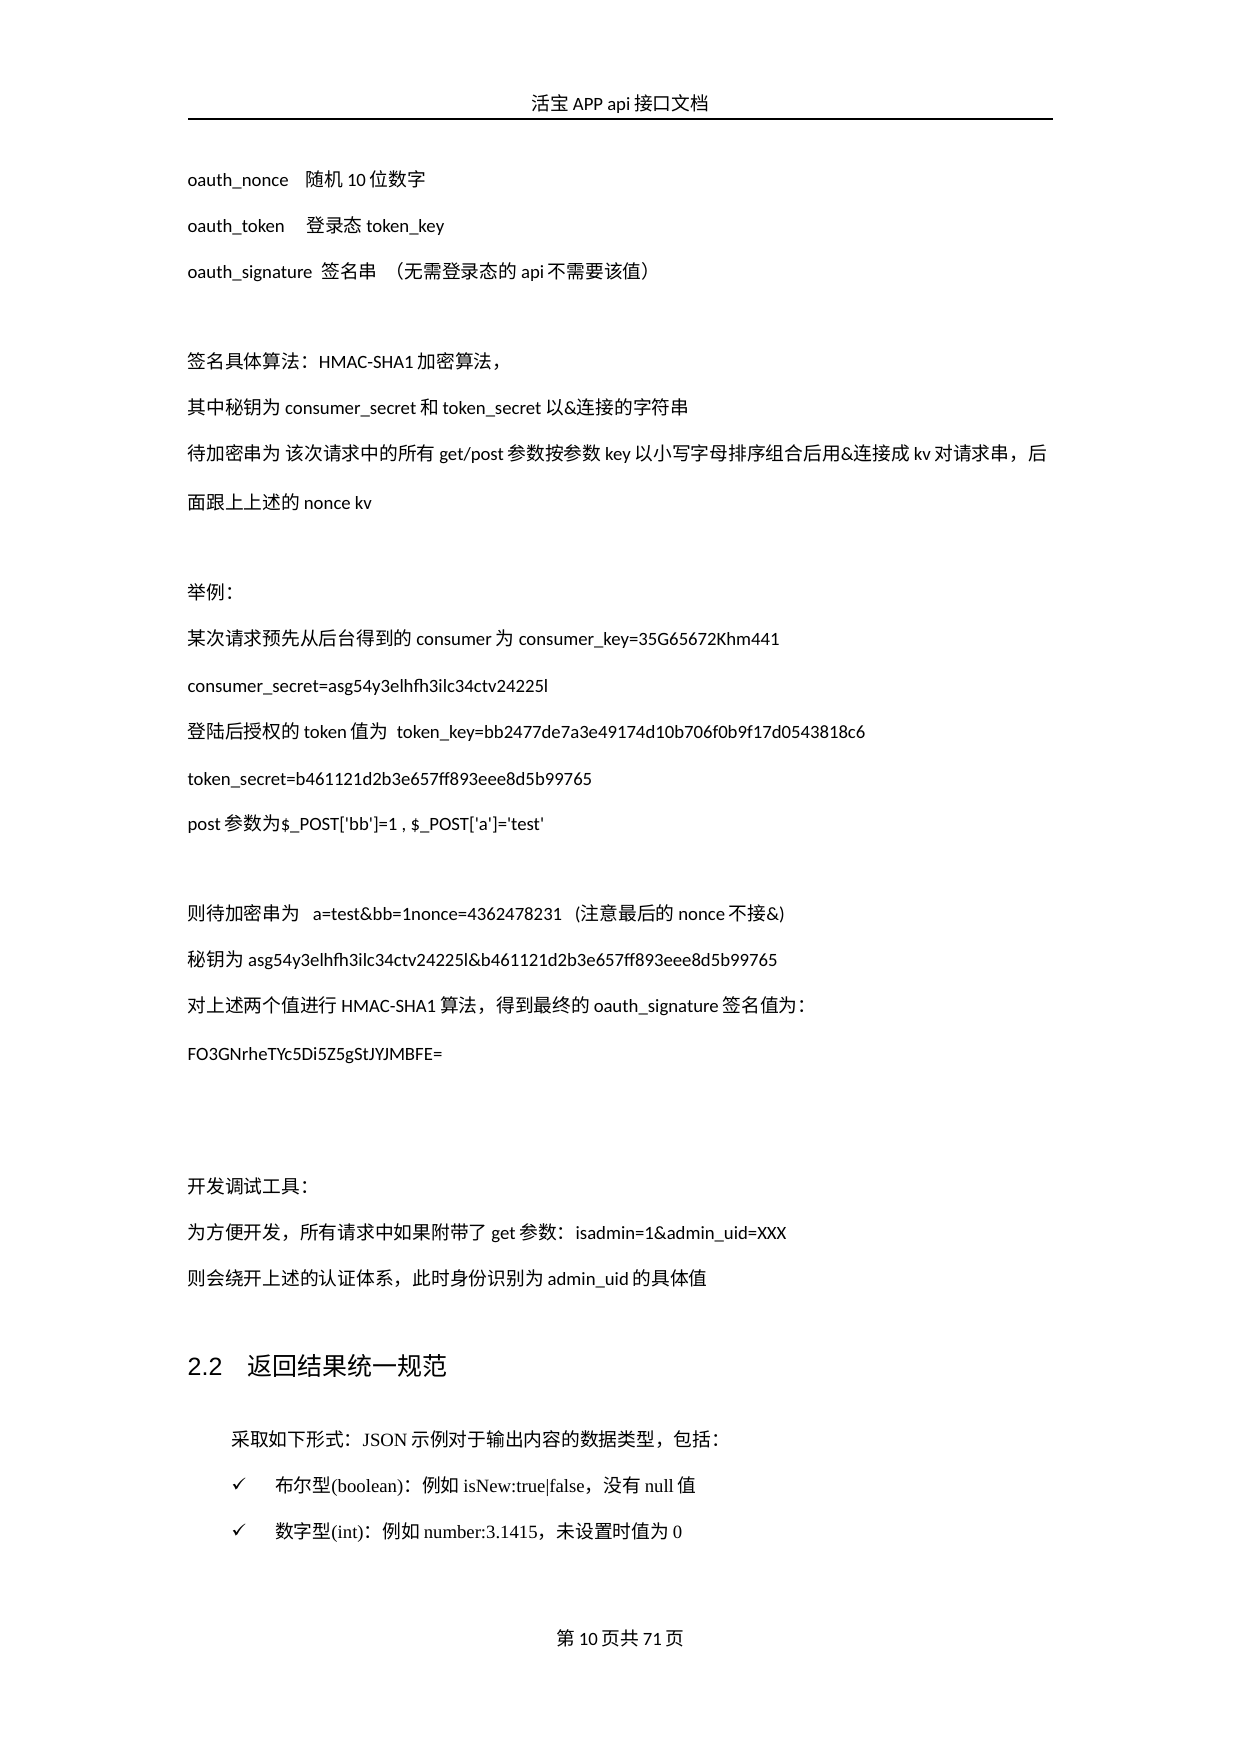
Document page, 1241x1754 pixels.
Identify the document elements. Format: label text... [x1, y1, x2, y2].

text 则待加密串为 a=test&bb=1nonce=4362478231 (注意最后的nonce不接&) [187, 896, 1053, 929]
text 某次请求预先从后台得到的consumer为 consumer_key=35G65672Khm441 consumer_secret=asg54y3elhfh3ilc34ctv24225l [187, 621, 1053, 702]
list 数字型(int)：例如number:3.1415，未设置时值为0 [231, 1514, 1053, 1547]
text post参数为$_POST['bb']=1 , $_POST['a']='test' [187, 806, 1053, 839]
subtitle 返回结果统一规范 [187, 1332, 1053, 1397]
text 秘钥为 asg54y3elhfh3ilc34ctv24225l&b461121d2b3e657ff893eee8d5b99765 [187, 942, 1053, 975]
text 举例： [187, 575, 1053, 607]
text 签名具体算法：HMAC-SHA1加密算法， [187, 344, 1053, 377]
text 则会绕开上述的认证体系，此时身份识别为admin_uid的具体值 [187, 1261, 1053, 1294]
text oauth_nonce 随机10位数字 [187, 162, 1053, 194]
list 布尔型(boolean)：例如isNew:true|false，没有null值 [231, 1468, 1053, 1501]
text 登陆后授权的token值为 token_key=bb2477de7a3e49174d10b706f0b9f17d0543818c6 token_secret=b461121d2b3e657ff893eee8d5b99765 [187, 714, 1053, 795]
text 为方便开发，所有请求中如果附带了get参数：isadmin=1&admin_uid=XXX [187, 1215, 1053, 1248]
text oauth_token 登录态token_key [187, 208, 1053, 241]
text 开发调试工具： [187, 1169, 1053, 1202]
text 其中秘钥为consumer_secret和token_secret以&连接的字符串 [187, 390, 1053, 423]
text 待加密串为 该次请求中的所有get/post参数按参数key以小写字母排序组合后用&连接成kv对请求串，后面跟上上述的nonce kv [187, 436, 1053, 517]
list 采取如下形式：JSON示例对于输出内容的数据类型，包括： [231, 1422, 1053, 1455]
text 对上述两个值进行HMAC-SHA1算法，得到最终的oauth_signature签名值为： FO3GNrheTYc5Di5Z5gStJYJMBFE= [187, 988, 1053, 1070]
text oauth_signature 签名串 （无需登录态的api不需要该值） [187, 254, 1053, 287]
